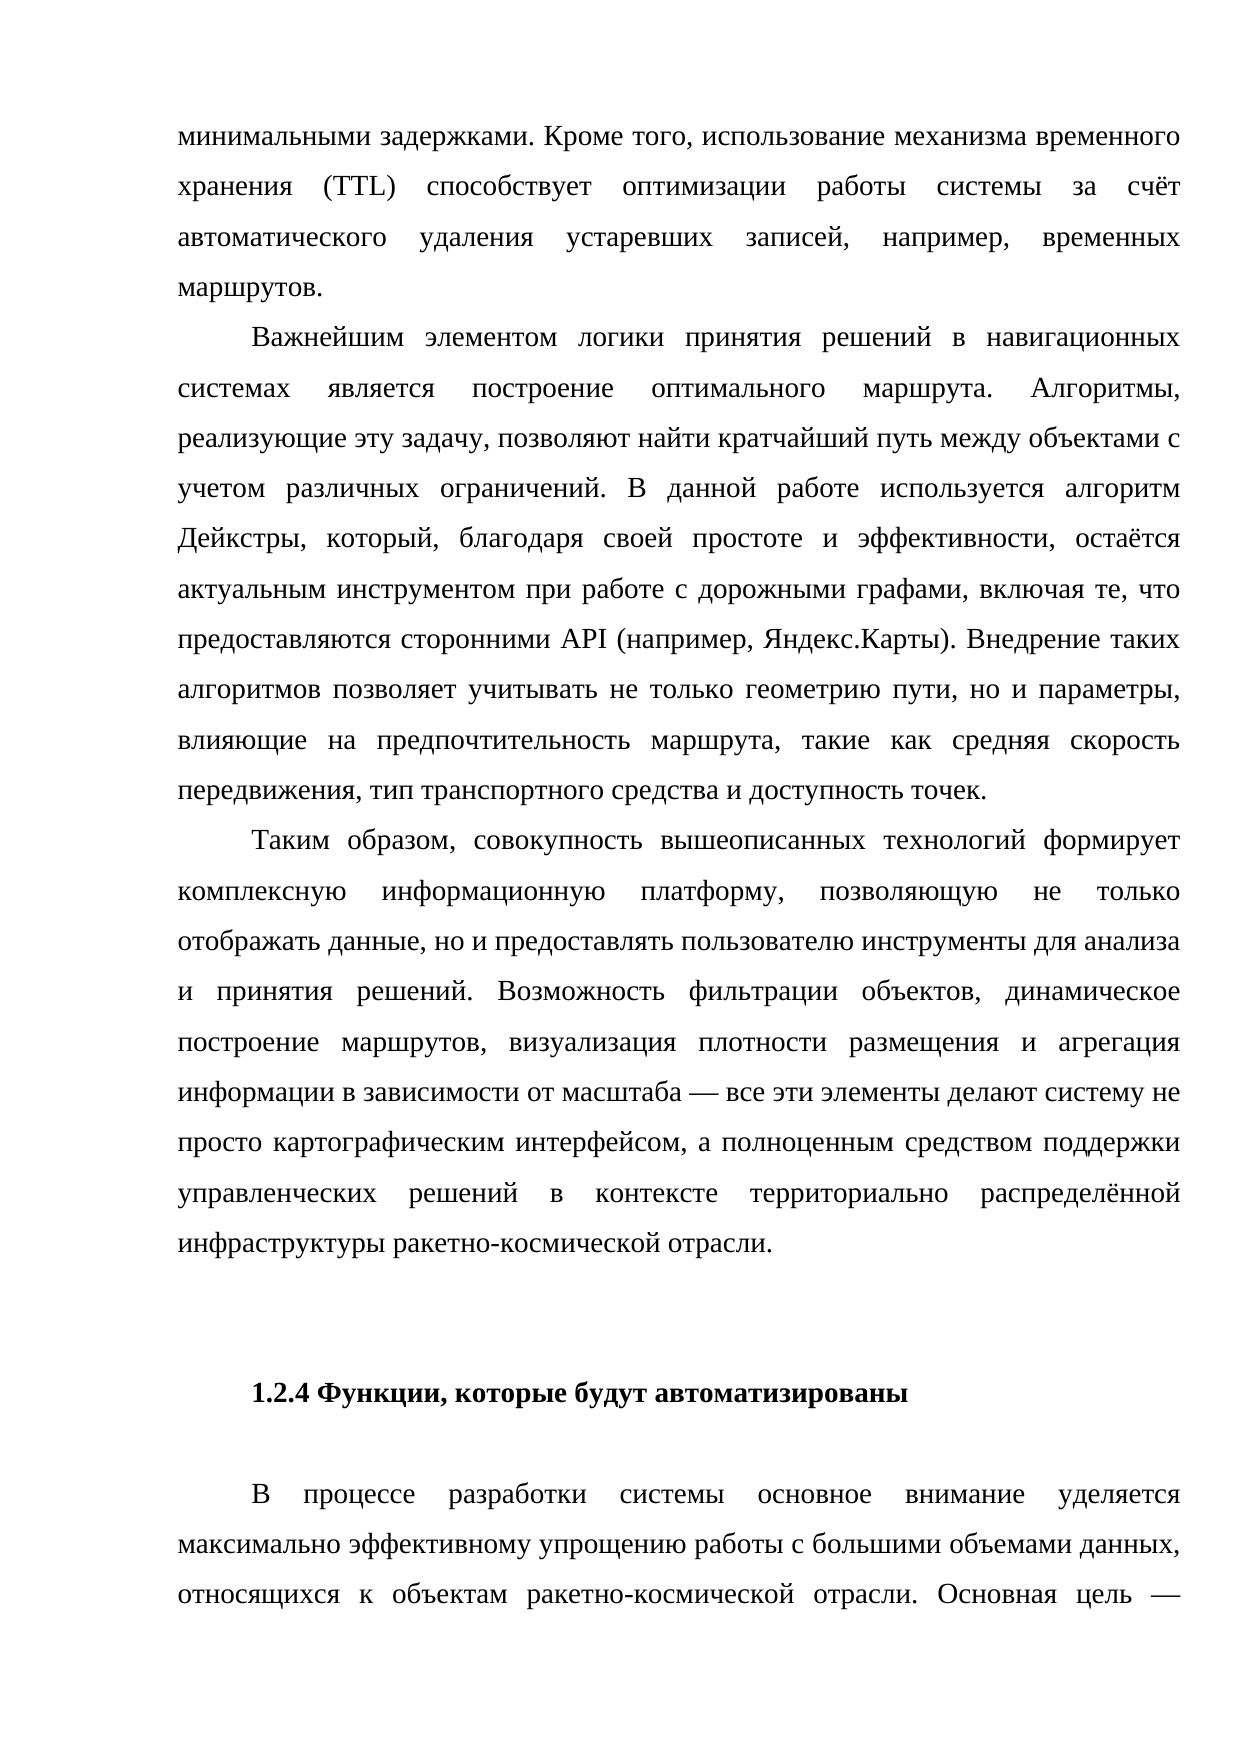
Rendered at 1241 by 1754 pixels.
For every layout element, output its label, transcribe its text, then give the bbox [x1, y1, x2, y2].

subtitle 1.2.4 Функции, которые будут автоматизированы [177, 1376, 1181, 1409]
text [177, 118, 1181, 303]
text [177, 1476, 1181, 1610]
text Важнейшим элементом логики принятия решений в навигационных системах является построение оптимального маршрута. Алгоритмы, реализующие эту задачу, позволяют найти кратчайший путь между объектами с учетом различных ограничений. В данной работе используется алгоритм Дейкстры, который, благодаря своей простоте и эффективности, остаётся актуальным инструментом при работе с дорожными графами, включая те, что предоставляются сторонними API (например, Яндекс.Карты). Внедрение таких алгоритмов позволяет учитывать не только геометрию пути, но и параметры, влияющие на предпочтительность маршрута, такие как средняя скорость передвижения, тип транспортного средства и доступность точек. [177, 319, 1181, 806]
text Таким образом, совокупность вышеописанных технологий формирует комплексную информационную платформу, позволяющую не только отображать данные, но и предоставлять пользователю инструменты для анализа и принятия решений. Возможность фильтрации объектов, динамическое построение маршрутов, визуализация плотности размещения и агрегация информации в зависимости от масштаба — все эти элементы делают систему не просто картографическим интерфейсом, а полноценным средством поддержки управленческих решений в контексте территориально распределённой инфраструктуры ракетно-космической отрасли. [177, 822, 1181, 1258]
